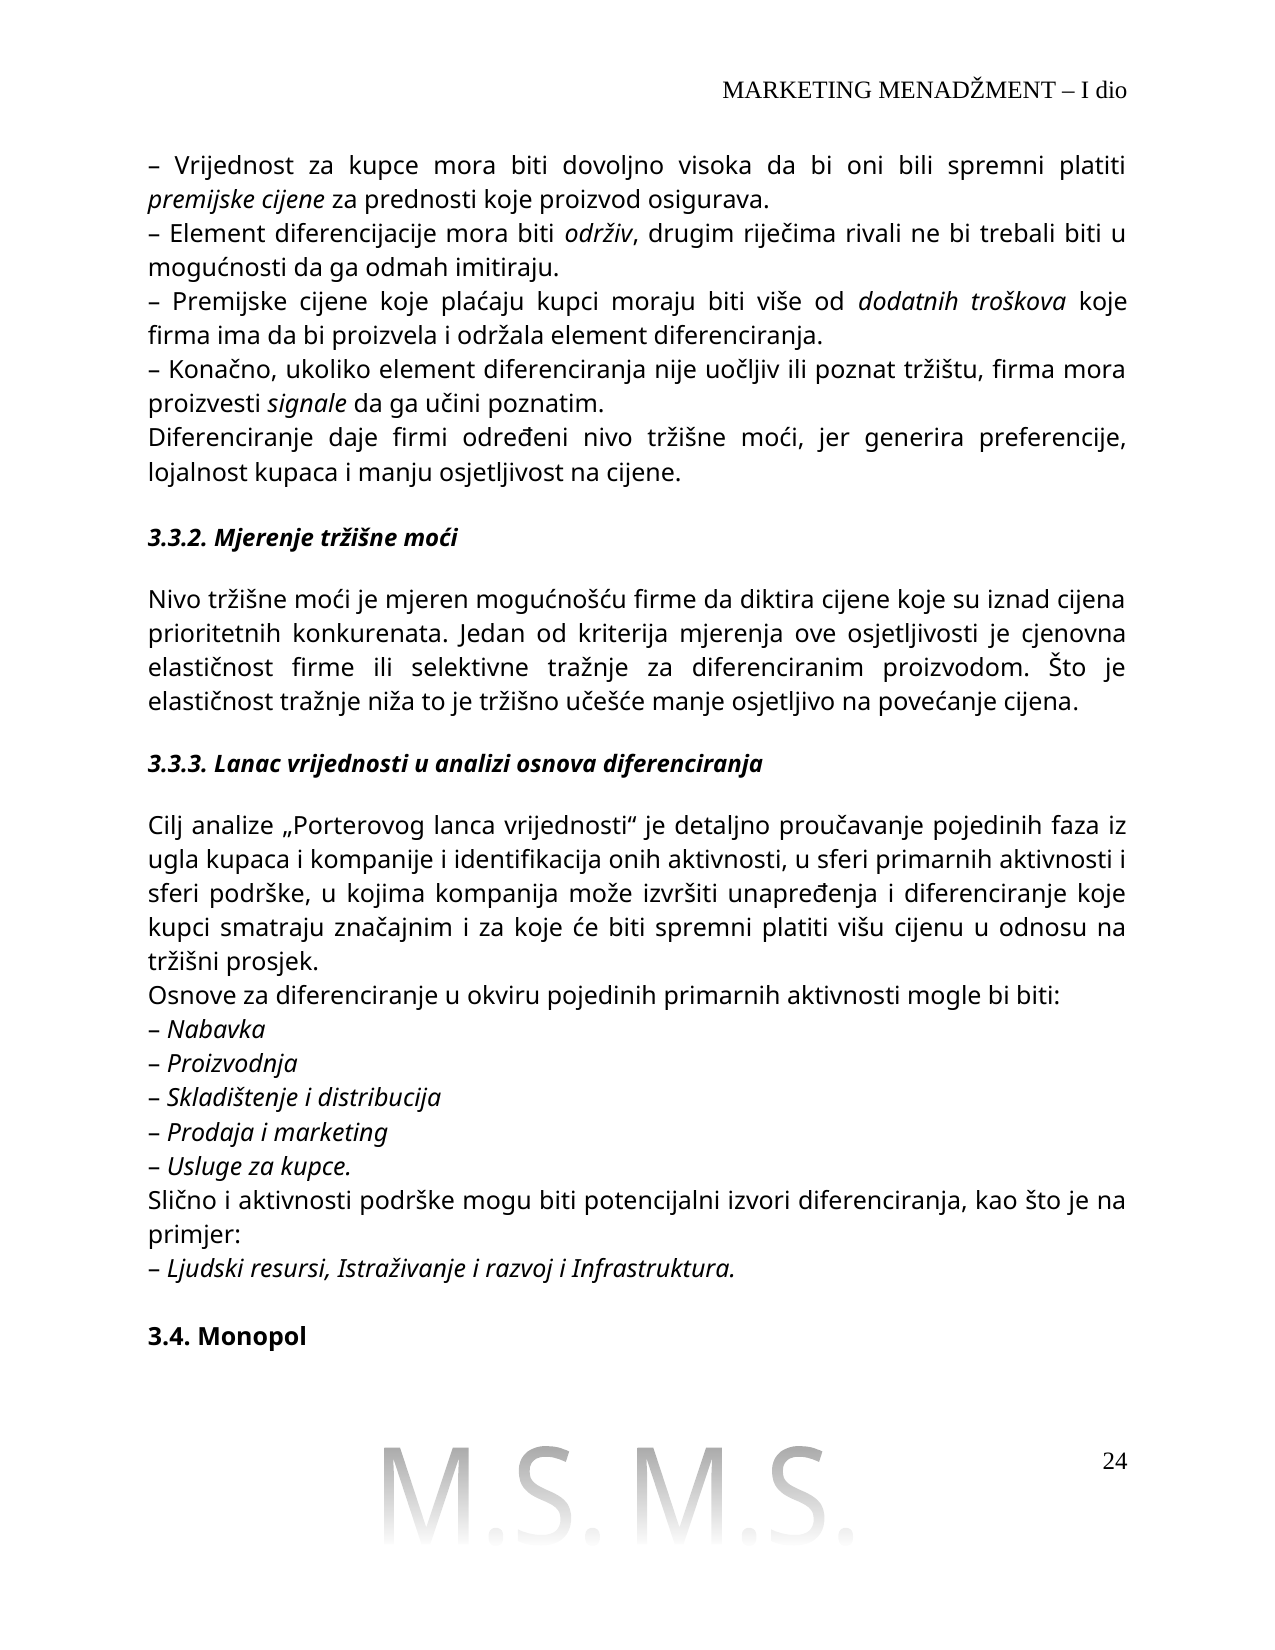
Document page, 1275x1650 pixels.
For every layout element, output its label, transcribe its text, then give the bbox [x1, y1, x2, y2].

text – Skladištenje i distribucija [148, 1080, 1127, 1114]
text 3.4. Monopol [148, 1318, 1127, 1353]
text – Nabavka [148, 1012, 1127, 1046]
text – Konačno, ukoliko element diferenciranja nije uočljiv ili poznat tržištu, firma mora proizvesti signale da ga učini poznatim. [148, 352, 1127, 420]
text – Prodaja i marketing [148, 1114, 1127, 1148]
text – Premijske cijene koje plaćaju kupci moraju biti više od dodatnih troškova koje firma ima da bi proizvela i održala element diferenciranja. [148, 284, 1127, 352]
text – Proizvodnja [148, 1046, 1127, 1080]
text – Element diferencijacije mora biti održiv, drugim riječima rivali ne bi trebali biti u mogućnosti da ga odmah imitiraju. [148, 216, 1127, 284]
text Nivo tržišne moći je mjeren mogućnošću firme da diktira cijene koje su iznad cijena prioritetnih konkurenata. Jedan od kriterija mjerenja ove osjetljivosti je cjenovna elastičnost firme ili selektivne tražnje za diferenciranim proizvodom. Što je elastičnost tražnje niža to je tržišno učešće manje osjetljivo na povećanje cijena. [148, 582, 1127, 718]
text – Usluge za kupce. [148, 1148, 1127, 1182]
text – Ljudski resursi, Istraživanje i razvoj i Infrastruktura. [148, 1250, 1127, 1284]
text 3.3.3. Lanac vrijednosti u analizi osnova diferenciranja [148, 747, 1127, 779]
text 3.3.2. Mjerenje tržišne moći [148, 521, 1127, 553]
text Cilj analize „Porterovog lanca vrijednosti“ je detaljno proučavanje pojedinih faza iz ugla kupaca i kompanije i identifikacija onih aktivnosti, u sferi primarnih aktivnosti i sferi podrške, u kojima kompanija može izvršiti unapređenja i diferenciranje koje kupci smatraju značajnim i za koje će biti spremni platiti višu cijenu u odnosu na tržišni prosjek. [148, 808, 1127, 978]
text Diferenciranje daje firmi određeni nivo tržišne moći, jer generira preferencije, lojalnost kupaca i manju osjetljivost na cijene. [148, 420, 1127, 488]
text Osnove za diferenciranje u okviru pojedinih primarnih aktivnosti mogle bi biti: [148, 978, 1127, 1012]
text – Vrijednost za kupce mora biti dovoljno visoka da bi oni bili spremni platiti premijske cijene za prednosti koje proizvod osigurava. [148, 148, 1127, 216]
text Slično i aktivnosti podrške mogu biti potencijalni izvori diferenciranja, kao što je na primjer: [148, 1182, 1127, 1250]
